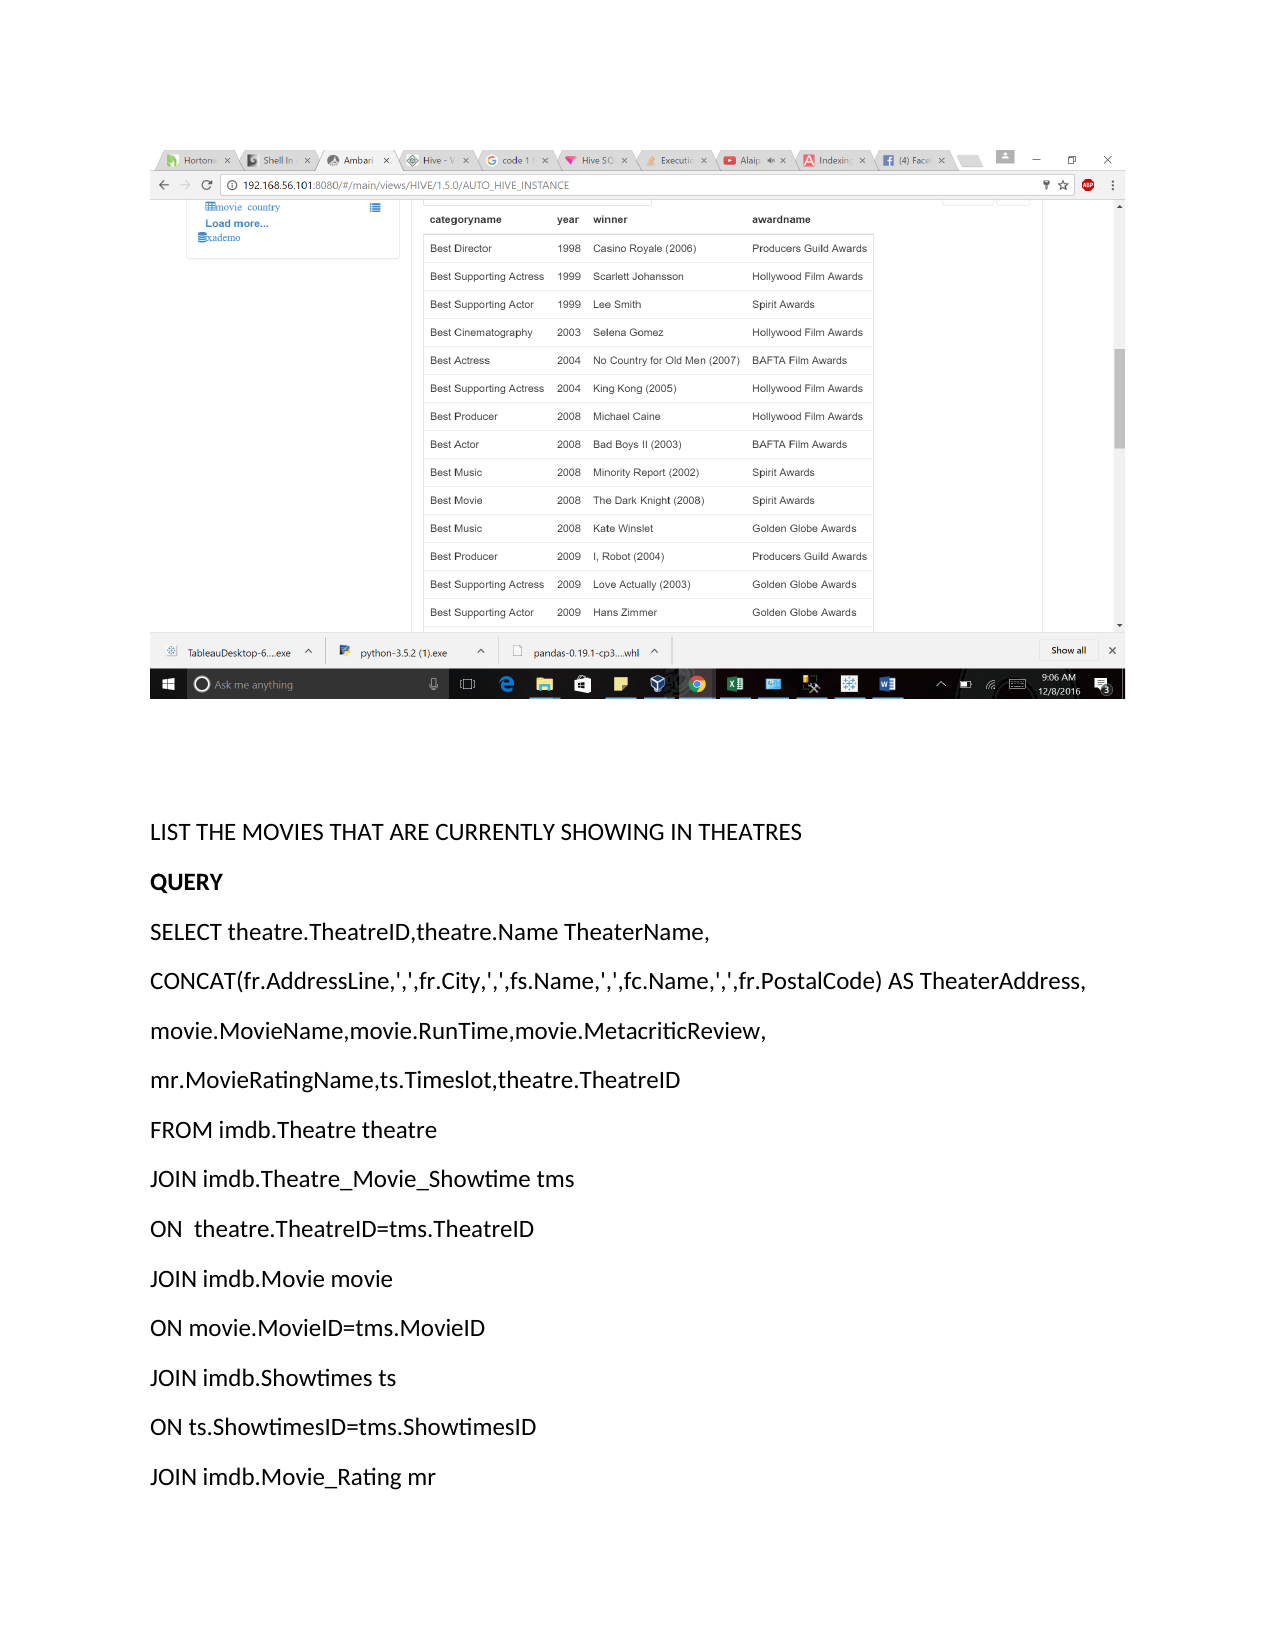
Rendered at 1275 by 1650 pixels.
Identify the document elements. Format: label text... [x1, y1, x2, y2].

text JOIN imdb.Movie_Rating mr [150, 1461, 1125, 1492]
text QUERY [150, 866, 1125, 897]
text movie.MovieName,movie.RunTime,movie.MetacriticReview, [150, 1015, 1125, 1045]
picture [150, 150, 1125, 699]
text JOIN imdb.Theatre_Movie_Showtime tms [150, 1163, 1125, 1194]
text mr.MovieRatingName,ts.Timeslot,theatre.TheatreID [150, 1064, 1125, 1095]
text JOIN imdb.Showtimes ts [150, 1362, 1125, 1392]
text ON movie.MovieID=tms.MovieID [150, 1312, 1125, 1343]
text LIST THE MOVIES THAT ARE CURRENTLY SHOWING IN THEATRES [150, 816, 1125, 847]
text FROM imdb.Theatre theatre [150, 1114, 1125, 1144]
text ON ts.ShowtimesID=tms.ShowtimesID [150, 1411, 1125, 1442]
text ON theatre.TheatreID=tms.TheatreID [150, 1213, 1125, 1244]
text CONCAT(fr.AddressLine,',',fr.City,',',fs.Name,',',fc.Name,',',fr.PostalCode) AS TheaterAddress, [150, 965, 1125, 996]
text SELECT theatre.TheatreID,theatre.Name TheaterName, [150, 916, 1125, 946]
text JOIN imdb.Movie movie [150, 1263, 1125, 1293]
